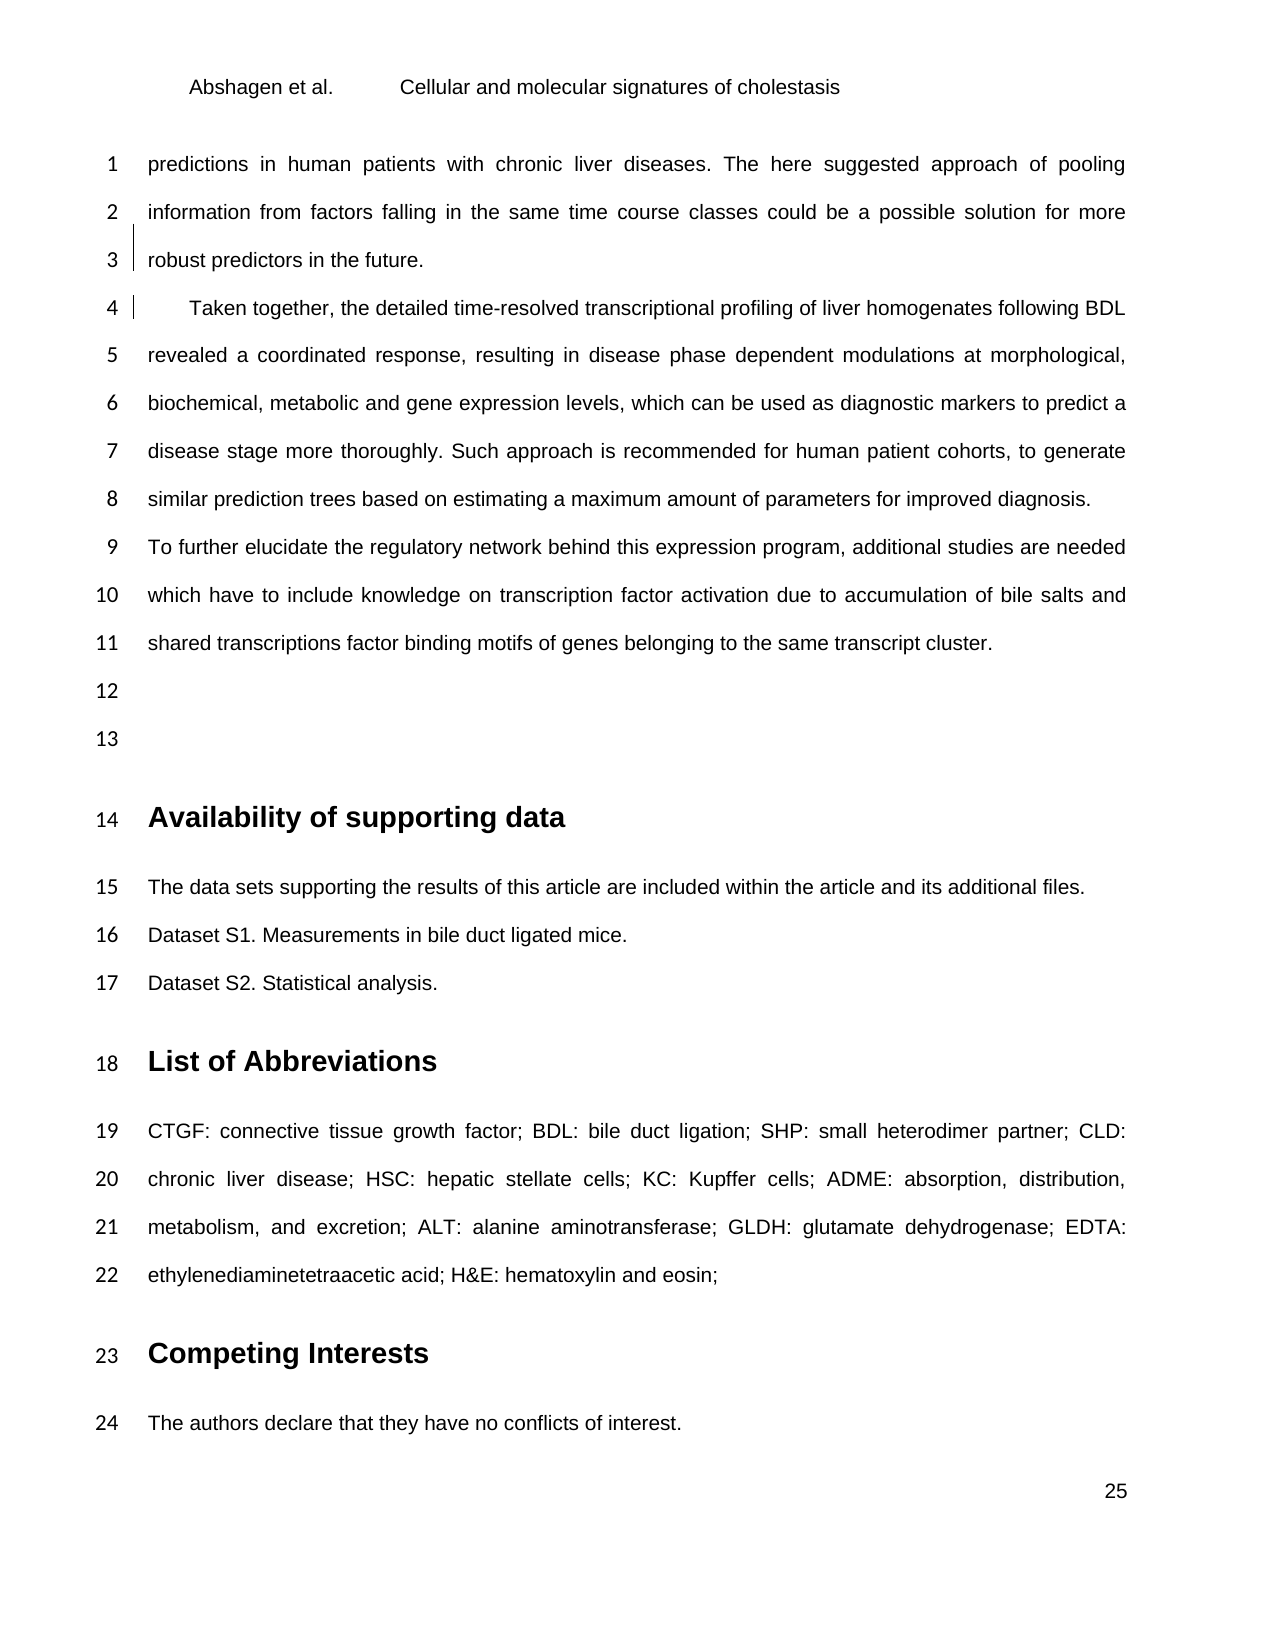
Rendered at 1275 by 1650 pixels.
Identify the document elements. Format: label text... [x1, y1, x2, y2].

subtitle Availability of supporting data [148, 799, 1127, 833]
text CTGF: connective tissue growth factor; BDL: bile duct ligation; SHP: small heterodimer partner; CLD: chronic liver disease; HSC: hepatic stellate cells; KC: Kupffer cells; ADME: absorption, distribution, metabolism, and excretion; ALT: alanine aminotransferase; GLDH: glutamate dehydrogenase; EDTA: ethylenediaminetetraacetic acid; H&E: hematoxylin and eosin; [148, 1119, 1127, 1287]
text Dataset S2. Statistical analysis. [148, 971, 1127, 995]
text Taken together, the detailed time-resolved transcriptional profiling of liver homogenates following BDL revealed a coordinated response, resulting in disease phase dependent modulations at morphological, biochemical, metabolic and gene expression levels, which can be used as diagnostic markers to predict a disease stage more thoroughly. Such approach is recommended for human patient cohorts, to generate similar prediction trees based on estimating a maximum amount of parameters for improved diagnosis. [148, 295, 1127, 511]
text The authors declare that they have no conflicts of interest. [148, 1411, 1127, 1435]
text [148, 152, 1127, 271]
text To further elucidate the regulatory network behind this expression program, additional studies are needed which have to include knowledge on transcription factor activation due to accumulation of bile salts and shared transcriptions factor binding motifs of genes belonging to the same transcript cluster. [148, 535, 1127, 655]
subtitle List of Abbreviations [148, 1044, 1127, 1077]
text The data sets supporting the results of this article are included within the article and its additional files. [148, 875, 1127, 899]
text Dataset S1. Measurements in bile duct ligated mice. [148, 923, 1127, 947]
subtitle Competing Interests [148, 1336, 1127, 1369]
